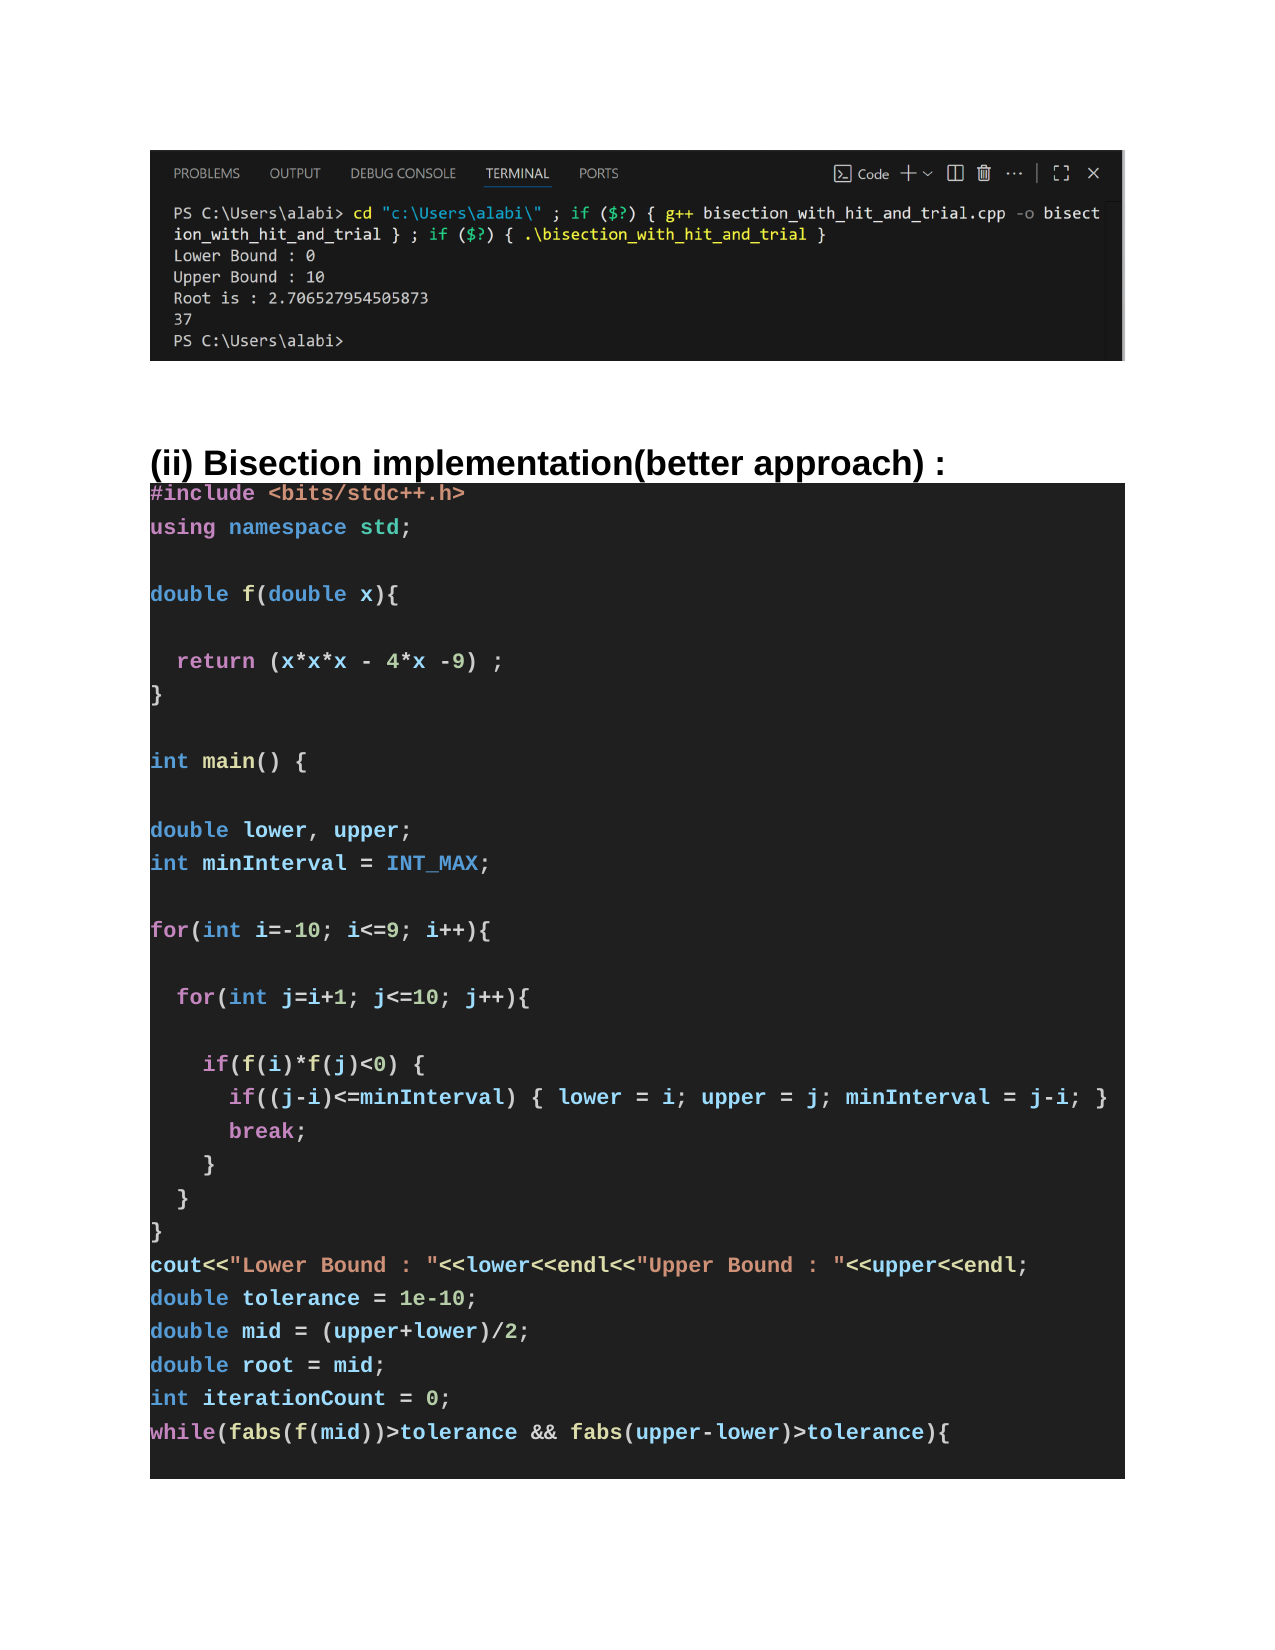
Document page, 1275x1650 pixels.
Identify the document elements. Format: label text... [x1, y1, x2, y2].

text int iterationCount = 0; [150, 1387, 1125, 1412]
text if(f(i)*f(j)<0) { [150, 1053, 1125, 1078]
picture [150, 150, 1125, 361]
text cout<<"Lower Bound : "<<lower<<endl<<"Upper Bound : "<<upper<<endl; [150, 1254, 1125, 1278]
text double f(double x){ [150, 583, 1125, 608]
text double root = mid; [150, 1354, 1125, 1379]
text double lower, upper; [150, 819, 1125, 844]
text } [150, 1220, 1125, 1245]
text while(fabs(f(mid))>tolerance && fabs(upper-lower)>tolerance){ [150, 1421, 1125, 1446]
text int main() { [150, 750, 1125, 775]
text using namespace std; [150, 516, 1125, 541]
text } [150, 683, 1125, 708]
text for(int i=-10; i<=9; i++){ [150, 919, 1125, 944]
text return (x*x*x - 4*x -9) ; [150, 650, 1125, 674]
text #include <bits/stdc++.h> [150, 483, 1125, 507]
text } [150, 1187, 1125, 1212]
text (ii) Bisection implementation(better approach) : [150, 442, 1125, 483]
text } [150, 1153, 1125, 1178]
text if((j-i)<=minInterval) { lower = i; upper = j; minInterval = j-i; } [150, 1087, 1125, 1111]
text double mid = (upper+lower)/2; [150, 1321, 1125, 1345]
text double tolerance = 1e-10; [150, 1287, 1125, 1312]
text int minInterval = INT_MAX; [150, 852, 1125, 877]
text break; [150, 1120, 1125, 1145]
text for(int j=i+1; j<=10; j++){ [150, 986, 1125, 1011]
